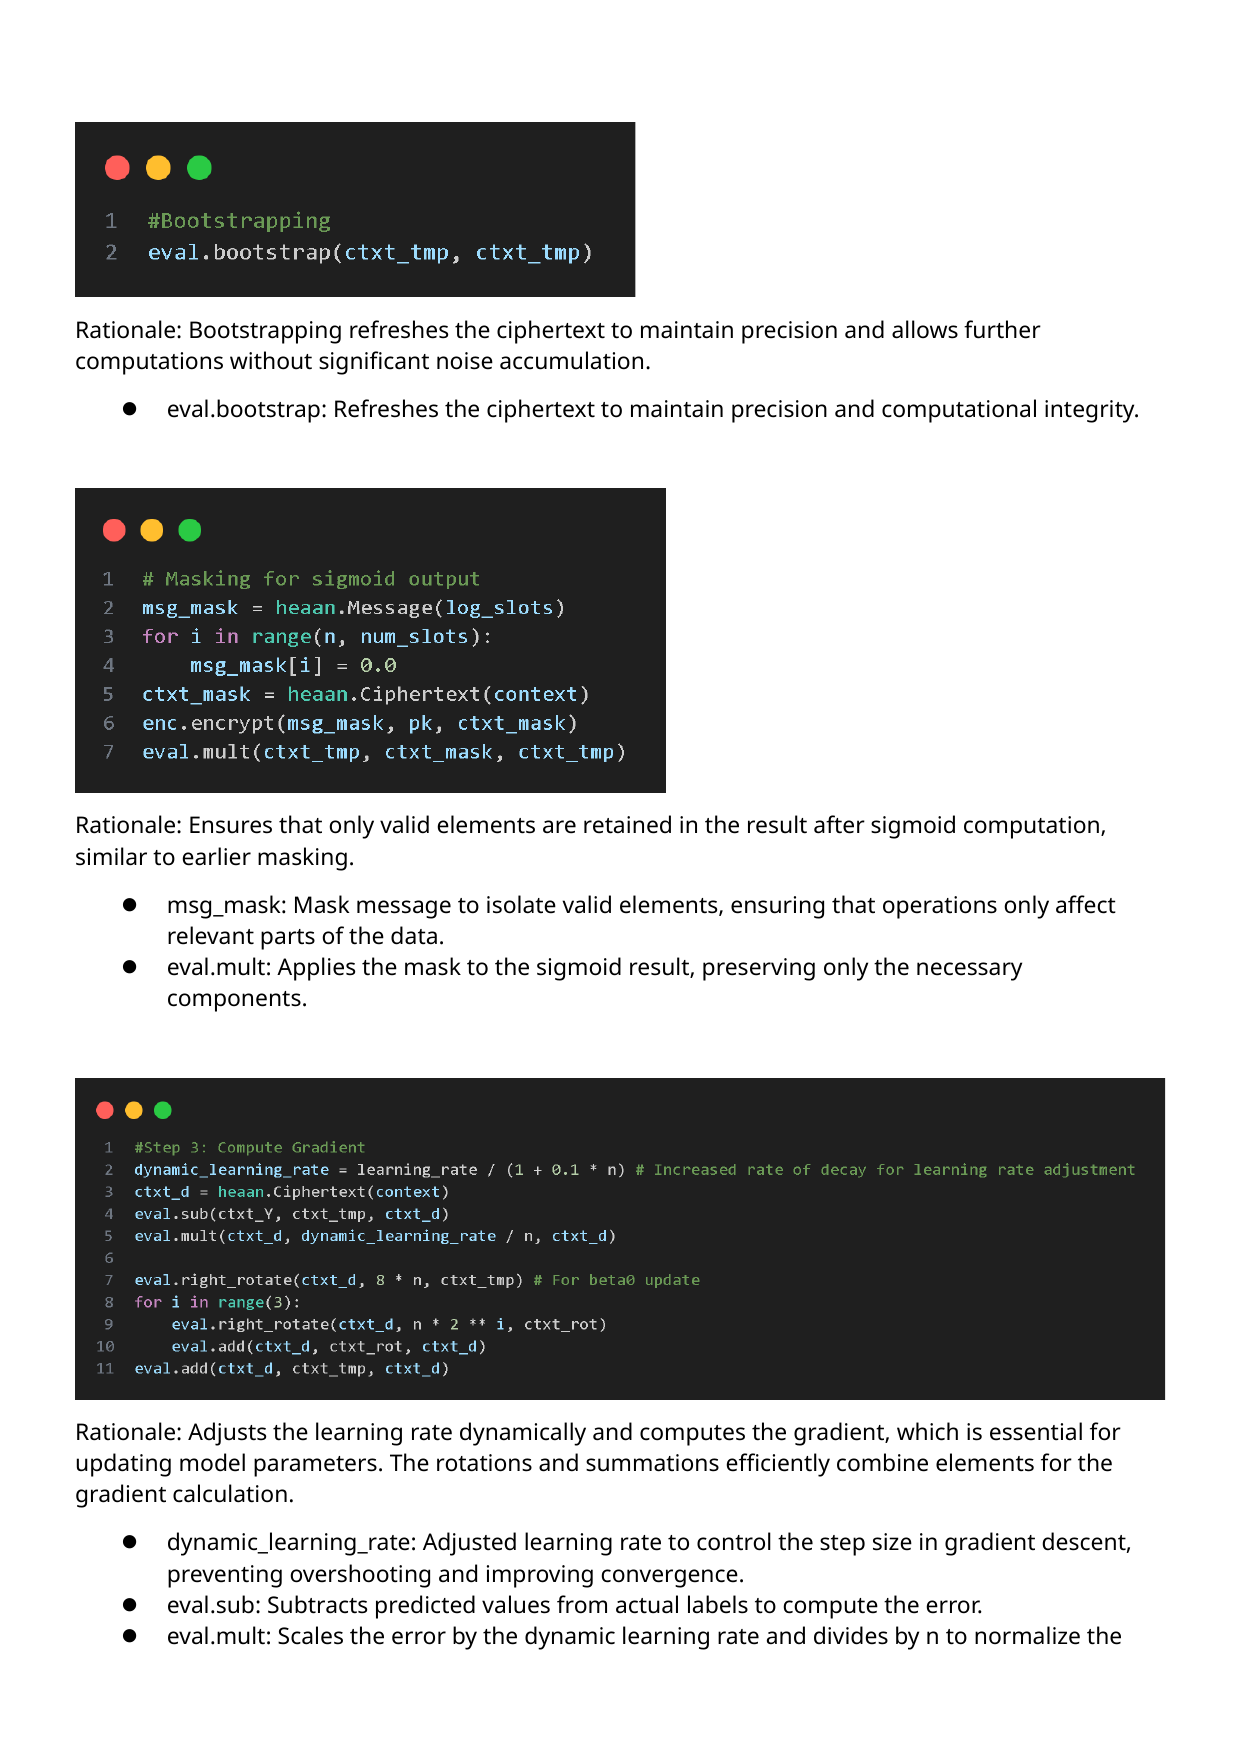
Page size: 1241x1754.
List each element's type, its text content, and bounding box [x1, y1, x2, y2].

text Rationale: Bootstrapping refreshes the ciphertext to maintain precision and allows further computations without significant noise accumulation. [75, 314, 1165, 376]
list eval.bootstrap: Refreshes the ciphertext to maintain precision and computational integrity. [121, 393, 1165, 424]
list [121, 1620, 1165, 1651]
text Rationale: Adjusts the learning rate dynamically and computes the gradient, which is essential for updating model parameters. The rotations and summations efficiently combine elements for the gradient calculation. [75, 1416, 1165, 1509]
list eval.sub: Subtracts predicted values from actual labels to compute the error. [121, 1589, 1165, 1620]
list eval.mult: Applies the mask to the sigmoid result, preserving only the necessary components. [121, 951, 1165, 1014]
list dynamic_learning_rate: Adjusted learning rate to control the step size in gradient descent, preventing overshooting and improving convergence. [121, 1526, 1165, 1589]
picture [75, 122, 636, 297]
picture [75, 1078, 1166, 1400]
picture [75, 488, 666, 793]
text Rationale: Ensures that only valid elements are retained in the result after sigmoid computation, similar to earlier masking. [75, 809, 1165, 872]
list msg_mask: Mask message to isolate valid elements, ensuring that operations only affect relevant parts of the data. [121, 889, 1165, 951]
